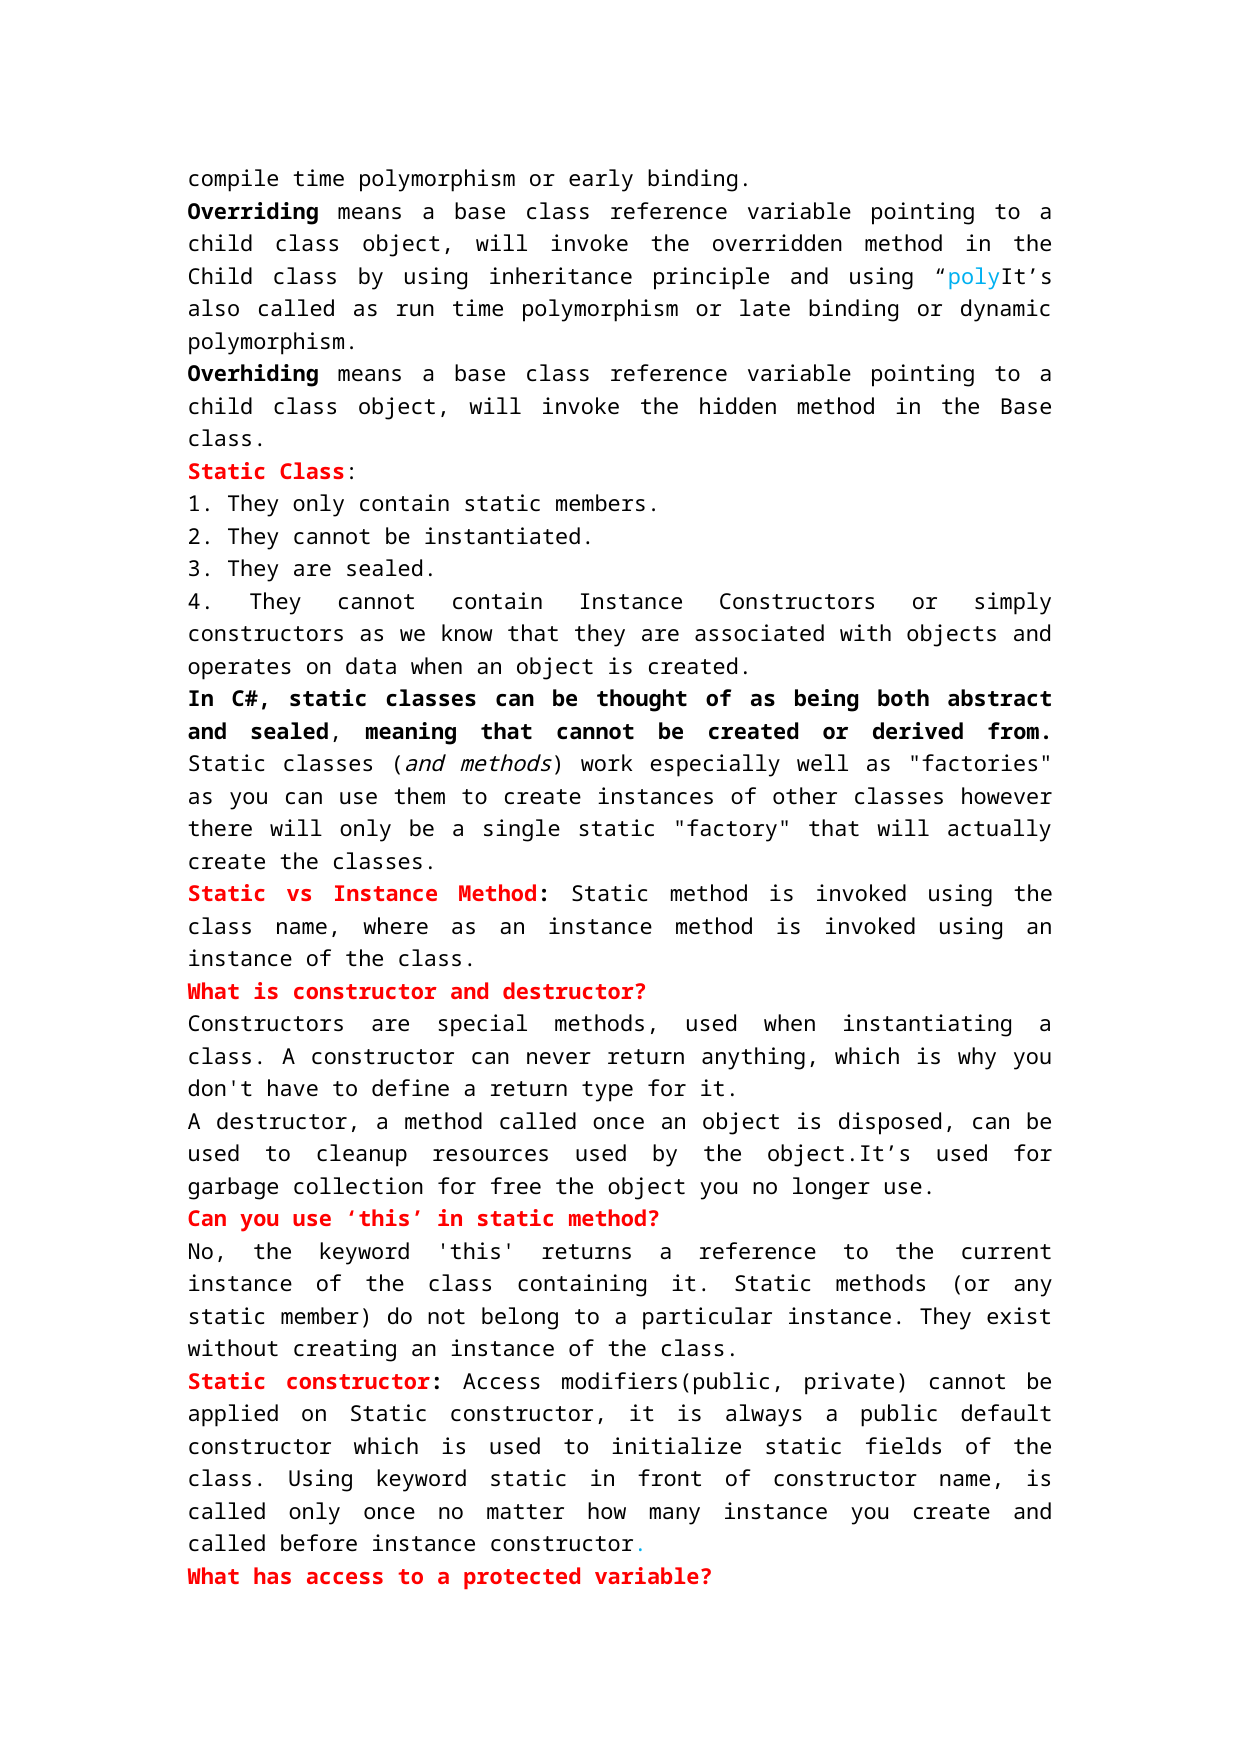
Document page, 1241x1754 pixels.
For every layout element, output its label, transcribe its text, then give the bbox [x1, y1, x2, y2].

text A destructor, a method called once an object is disposed, can be used to cleanup resources used by the object.It’s used for garbage collection for free the object you no longer use. [187, 1104, 1053, 1202]
text Static Class: [187, 454, 1053, 487]
text Can you use ‘this’ in static method? [187, 1202, 1053, 1234]
text What has access to a protected variable? [187, 1559, 1053, 1592]
text 1. They only contain static members. 2. They cannot be instantiated. 3. They are sealed. 4. They cannot contain Instance Constructors or simply constructors as we know that they are associated with objects and operates on data when an object is created. [187, 487, 1053, 682]
text Overhiding means a base class reference variable pointing to a child class object, will invoke the hidden method in the Base class. [187, 357, 1053, 454]
text Static vs Instance Method: Static method is invoked using the class name, where as an instance method is invoked using an instance of the class. [187, 877, 1053, 974]
text Overriding means a base class reference variable pointing to a child class object, will invoke the overridden method in the Child class by using inheritance principle and using “polyIt’s also called as run time polymorphism or late binding or dynamic polymorphism. [187, 194, 1053, 357]
text What is constructor and destructor? [187, 974, 1053, 1007]
text In C#, static classes can be thought of as being both abstract and sealed, meaning that cannot be created or derived from. Static classes (and methods) work especially well as "factories" as you can use them to create instances of other classes however there will only be a single static "factory" that will actually create the classes. [187, 682, 1053, 877]
text No, the keyword 'this' returns a reference to the current instance of the class containing it. Static methods (or any static member) do not belong to a particular instance. They exist without creating an instance of the class. [187, 1234, 1053, 1364]
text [187, 162, 1053, 194]
text Constructors are special methods, used when instantiating a class. A constructor can never return anything, which is why you don't have to define a return type for it. [187, 1007, 1053, 1104]
text Static constructor: Access modifiers(public, private) cannot be applied on Static constructor, it is always a public default constructor which is used to initialize static fields of the class. Using keyword static in front of constructor name, is called only once no matter how many instance you create and called before instance constructor. [187, 1364, 1053, 1559]
